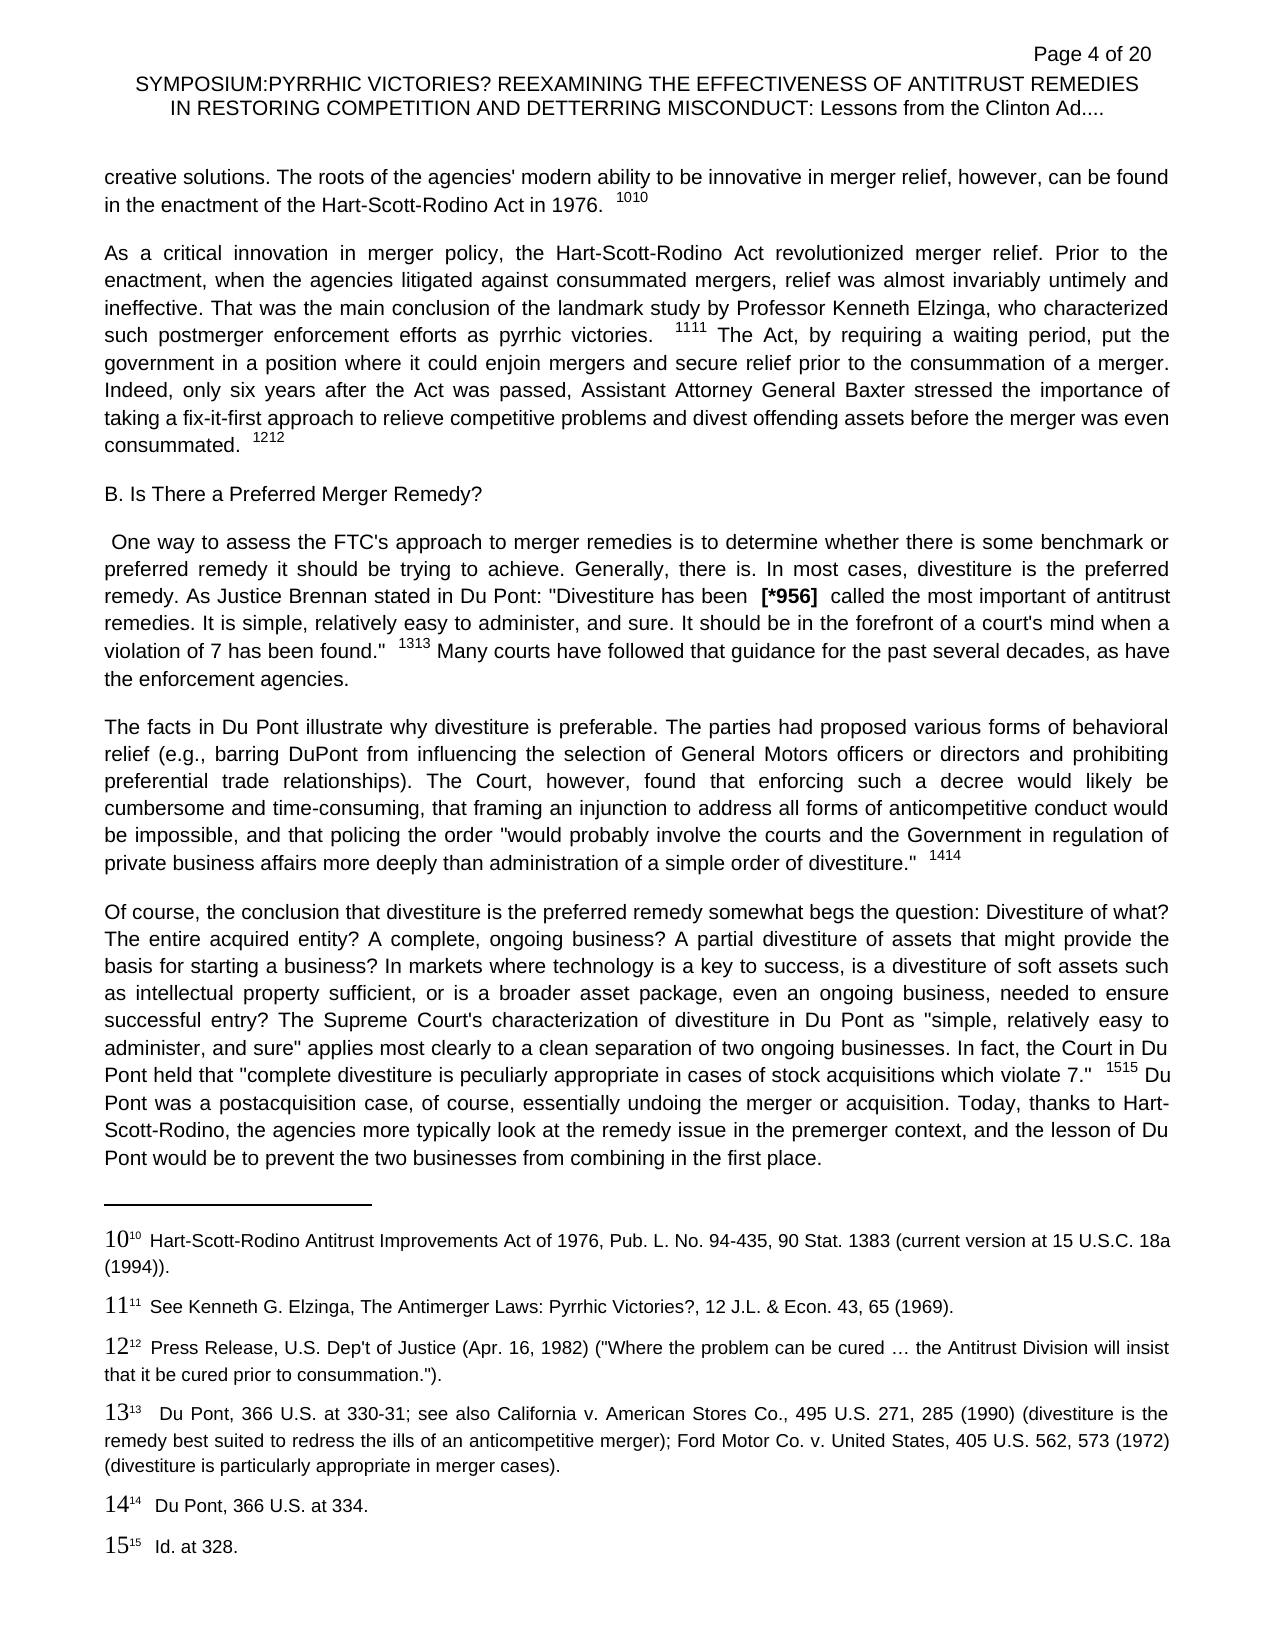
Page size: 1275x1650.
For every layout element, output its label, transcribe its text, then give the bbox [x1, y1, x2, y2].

text Of course, the conclusion that divestiture is the preferred remedy somewhat begs the question: Divestiture of what? The entire acquired entity? A complete, ongoing business? A partial divestiture of assets that might provide the basis for starting a business? In markets where technology is a key to success, is a divestiture of soft assets such as intellectual property sufficient, or is a broader asset package, even an ongoing business, needed to ensure successful entry? The Supreme Court's characterization of divestiture in Du Pont as "simple, relatively easy to administer, and sure" applies most clearly to a clean separation of two ongoing businesses. In fact, the Court in Du Pont held that "complete divestiture is peculiarly appropriate in cases of stock acquisitions which violate 7." 15 Du Pont was a postacquisition case, of course, essentially undoing the merger or acquisition. Today, thanks to Hart-Scott-Rodino, the agencies more typically look at the remedy issue in the premerger context, and the lesson of Du Pont would be to prevent the two businesses from combining in the first place. [104, 897, 1171, 1169]
text The facts in Du Pont illustrate why divestiture is preferable. The parties had proposed various forms of behavioral relief (e.g., barring DuPont from influencing the selection of General Motors officers or directors and prohibiting preferential trade relationships). The Court, however, found that enforcing such a decree would likely be cumbersome and time-consuming, that framing an injunction to address all forms of anticompetitive conduct would be impossible, and that policing the order "would probably involve the courts and the Government in regulation of private business affairs more deeply than administration of a simple order of divestiture." 14 [104, 712, 1171, 876]
text As a critical innovation in merger policy, the Hart-Scott-Rodino Act revolutionized merger relief. Prior to the enactment, when the agencies litigated against consummated mergers, relief was almost invariably untimely and ineffective. That was the main conclusion of the landmark study by Professor Kenneth Elzinga, who characterized such postmerger enforcement efforts as pyrrhic victories. 11 The Act, by requiring a waiting period, put the government in a position where it could enjoin mergers and secure relief prior to the consummation of a merger. Indeed, only six years after the Act was passed, Assistant Attorney General Baxter stressed the importance of taking a fix-it-first approach to relieve competitive problems and divest offending assets before the merger was even consummated. 12 [104, 238, 1171, 458]
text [104, 161, 1171, 217]
text B. Is There a Preferred Merger Remedy? [104, 479, 1171, 506]
text One way to assess the FTC's approach to merger remedies is to determine whether there is some benchmark or preferred remedy it should be trying to achieve. Generally, there is. In most cases, divestiture is the preferred remedy. As Justice Brennan stated in Du Pont: "Divestiture has been [*956] called the most important of antitrust remedies. It is simple, relatively easy to administer, and sure. It should be in the forefront of a court's mind when a violation of 7 has been found." 13 Many courts have followed that guidance for the past several decades, as have the enforcement agencies. [104, 527, 1171, 691]
